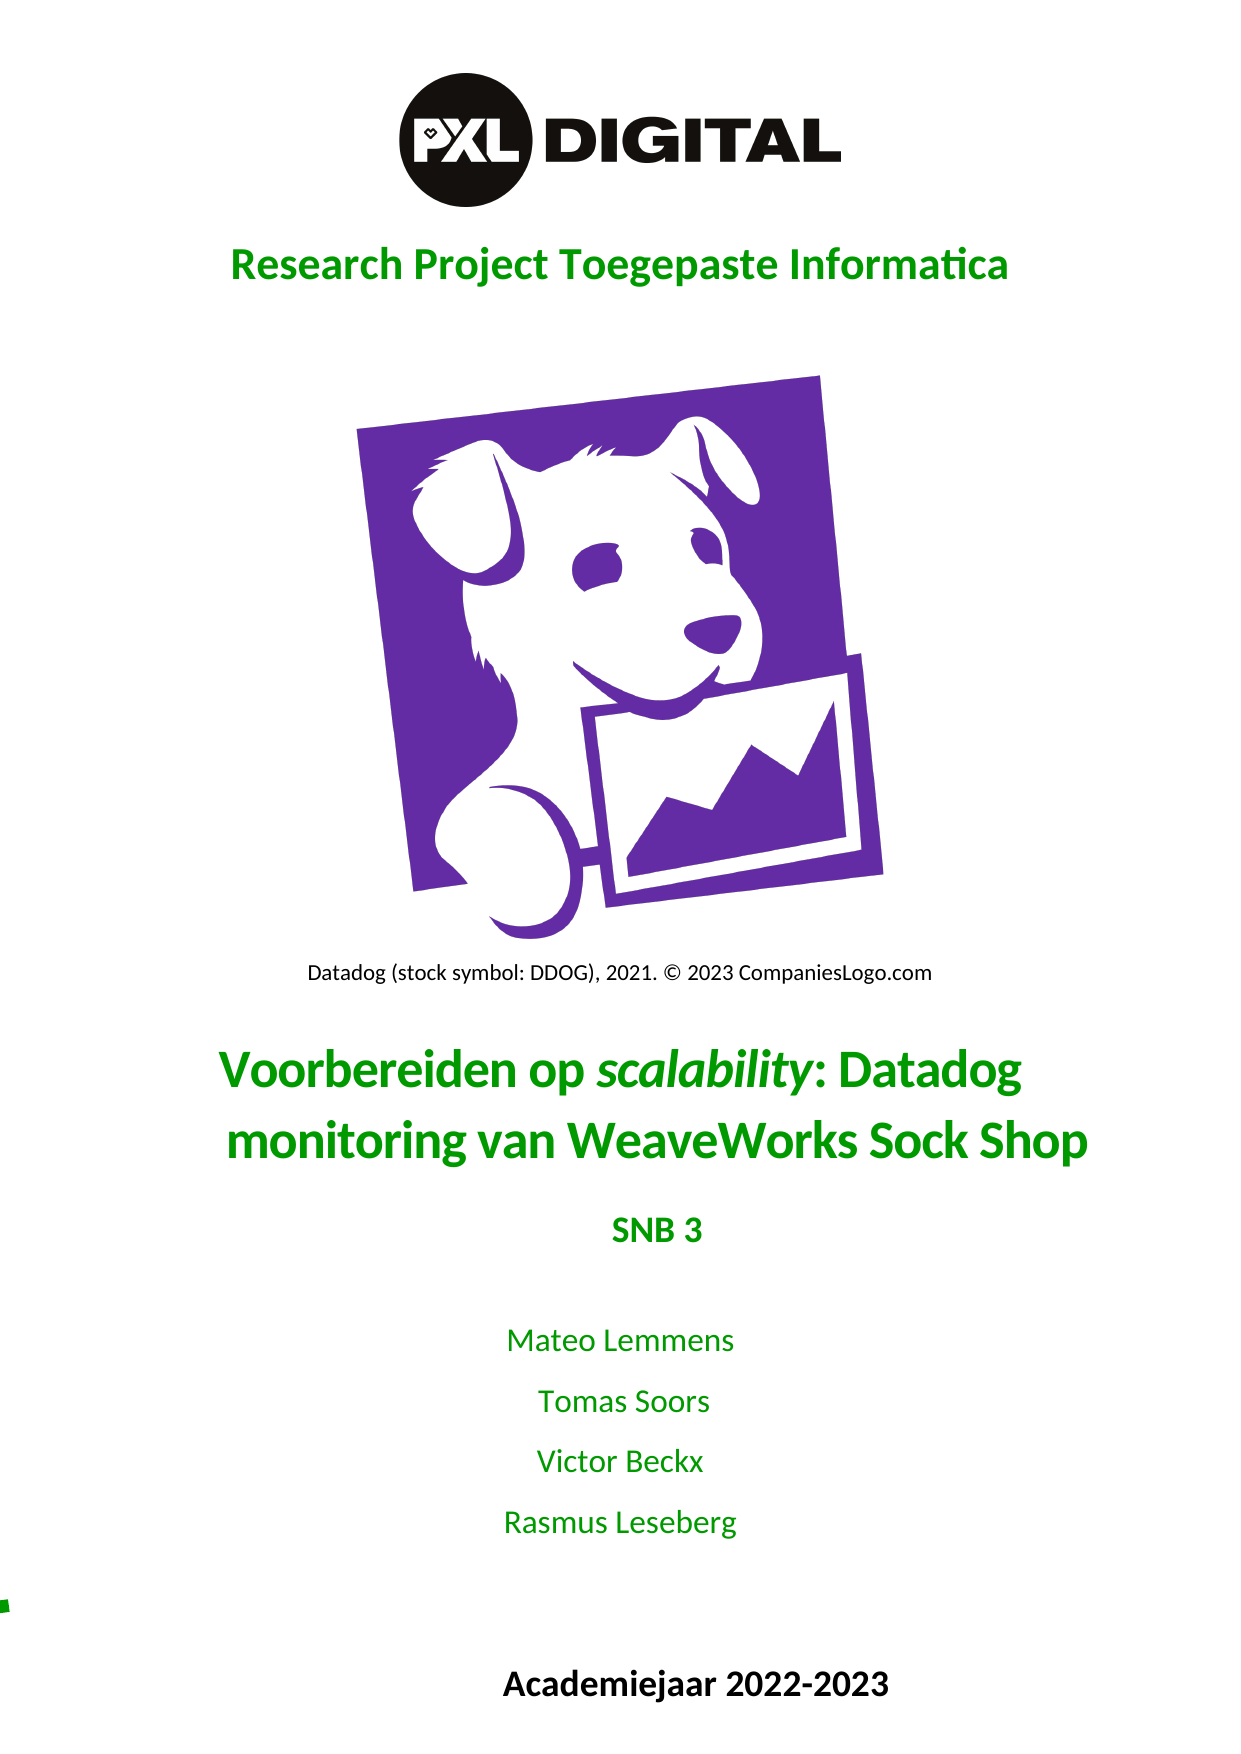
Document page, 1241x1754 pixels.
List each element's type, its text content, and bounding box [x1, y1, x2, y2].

text Victor Beckx [148, 1440, 1093, 1481]
text Datadog (stock symbol: DDOG), 2021. © 2023 CompaniesLogo.com [148, 958, 1093, 1016]
text Rasmus Leseberg [148, 1501, 1093, 1542]
picture [399, 73, 841, 207]
text Mateo Lemmens [148, 1319, 1093, 1360]
text Voorbereiden op scalability: Datadog monitoring van WeaveWorks Sock Shop SNB 3 [148, 1035, 1093, 1252]
text Tomas Soors [148, 1380, 1093, 1421]
picture [356, 375, 884, 939]
